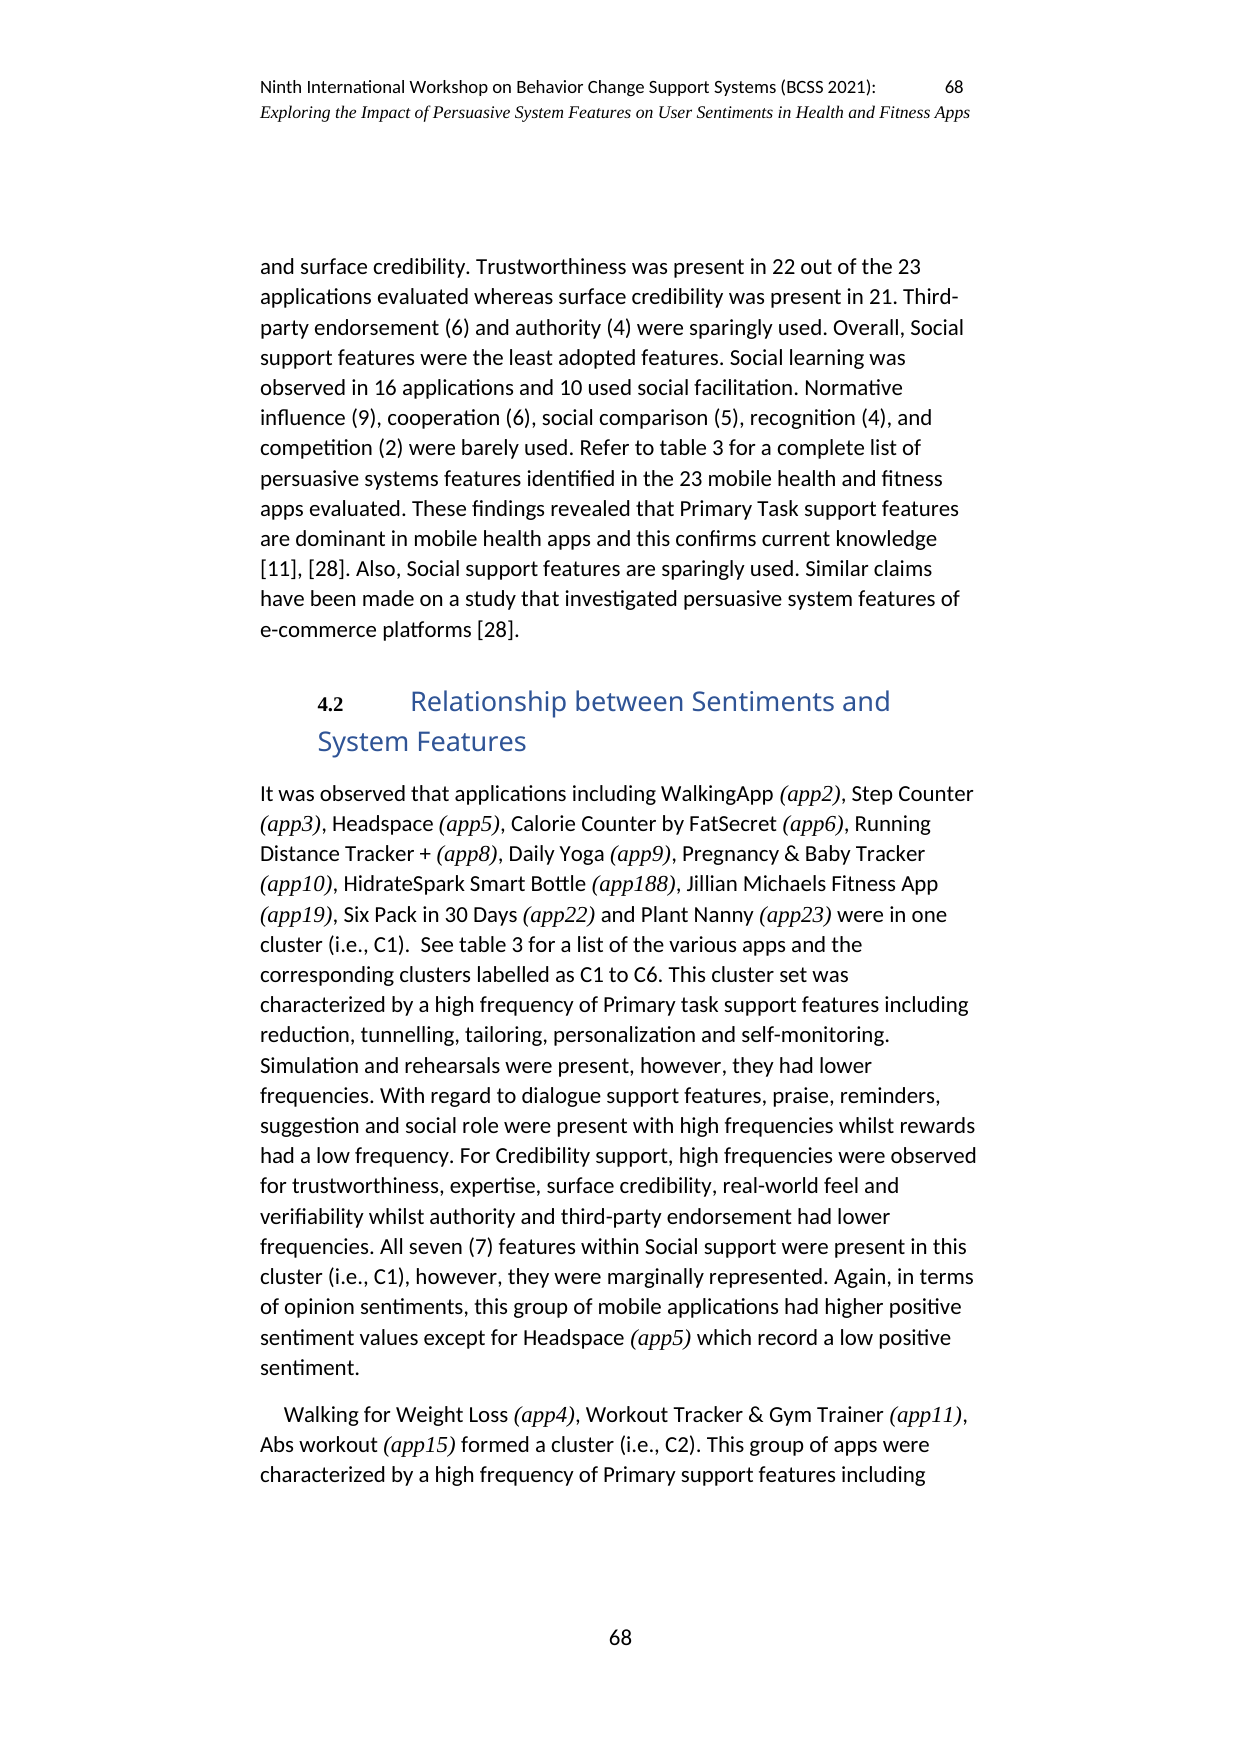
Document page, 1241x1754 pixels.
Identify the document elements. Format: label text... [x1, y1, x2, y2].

text It was observed that applications including WalkingApp (app2), Step Counter (app3), Headspace (app5), Calorie Counter by FatSecret (app6), Running Distance Tracker + (app8), Daily Yoga (app9), Pregnancy & Baby Tracker (app10), HidrateSpark Smart Bottle (app188), Jillian Michaels Fitness App (app19), Six Pack in 30 Days (app22) and Plant Nanny (app23) were in one cluster (i.e., C1). See table 3 for a list of the various apps and the corresponding clusters labelled as C1 to C6. This cluster set was characterized by a high frequency of Primary task support features including reduction, tunnelling, tailoring, personalization and self-monitoring. Simulation and rehearsals were present, however, they had lower frequencies. With regard to dialogue support features, praise, reminders, suggestion and social role were present with high frequencies whilst rewards had a low frequency. For Credibility support, high frequencies were observed for trustworthiness, expertise, surface credibility, real-world feel and verifiability whilst authority and third-party endorsement had lower frequencies. All seven (7) features within Social support were present in this cluster (i.e., C1), however, they were marginally represented. Again, in terms of opinion sentiments, this group of mobile applications had higher positive sentiment values except for Headspace (app5) which record a low positive sentiment. [260, 779, 981, 1381]
subtitle Relationship between Sentiments and System Features [317, 683, 981, 759]
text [260, 1400, 981, 1488]
text Findings from the persuasive feature extraction demonstrated that no application used all the 28 persuasive systems features. However, Primary Task support was dominant in health and fitness applications. With regard to Dialogue support features, 18 out of the 23 applications used Reminders and 20 used Suggestion. These were the two most used Dialogue support feature. In most cases, applications that used reminders also used suggestions. Praise (11), rewards (10) and social role (12) were averagely used. A notable observation in the evaluation of Credibility support features was that there was a relationship between the presence of trustworthiness and surface credibility. Trustworthiness was present in 22 out of the 23 applications evaluated whereas surface credibility was present in 21. Third-party endorsement (6) and authority (4) were sparingly used. Overall, Social support features were the least adopted features. Social learning was observed in 16 applications and 10 used social facilitation. Normative influence (9), cooperation (6), social comparison (5), recognition (4), and competition (2) were barely used. Refer to table 3 for a complete list of persuasive systems features identified in the 23 mobile health and fitness apps evaluated. These findings revealed that Primary Task support features are dominant in mobile health apps and this confirms current knowledge [11], [28]. Also, Social support features are sparingly used. Similar claims have been made on a study that investigated persuasive system features of e-commerce platforms [28]. [260, 252, 981, 643]
